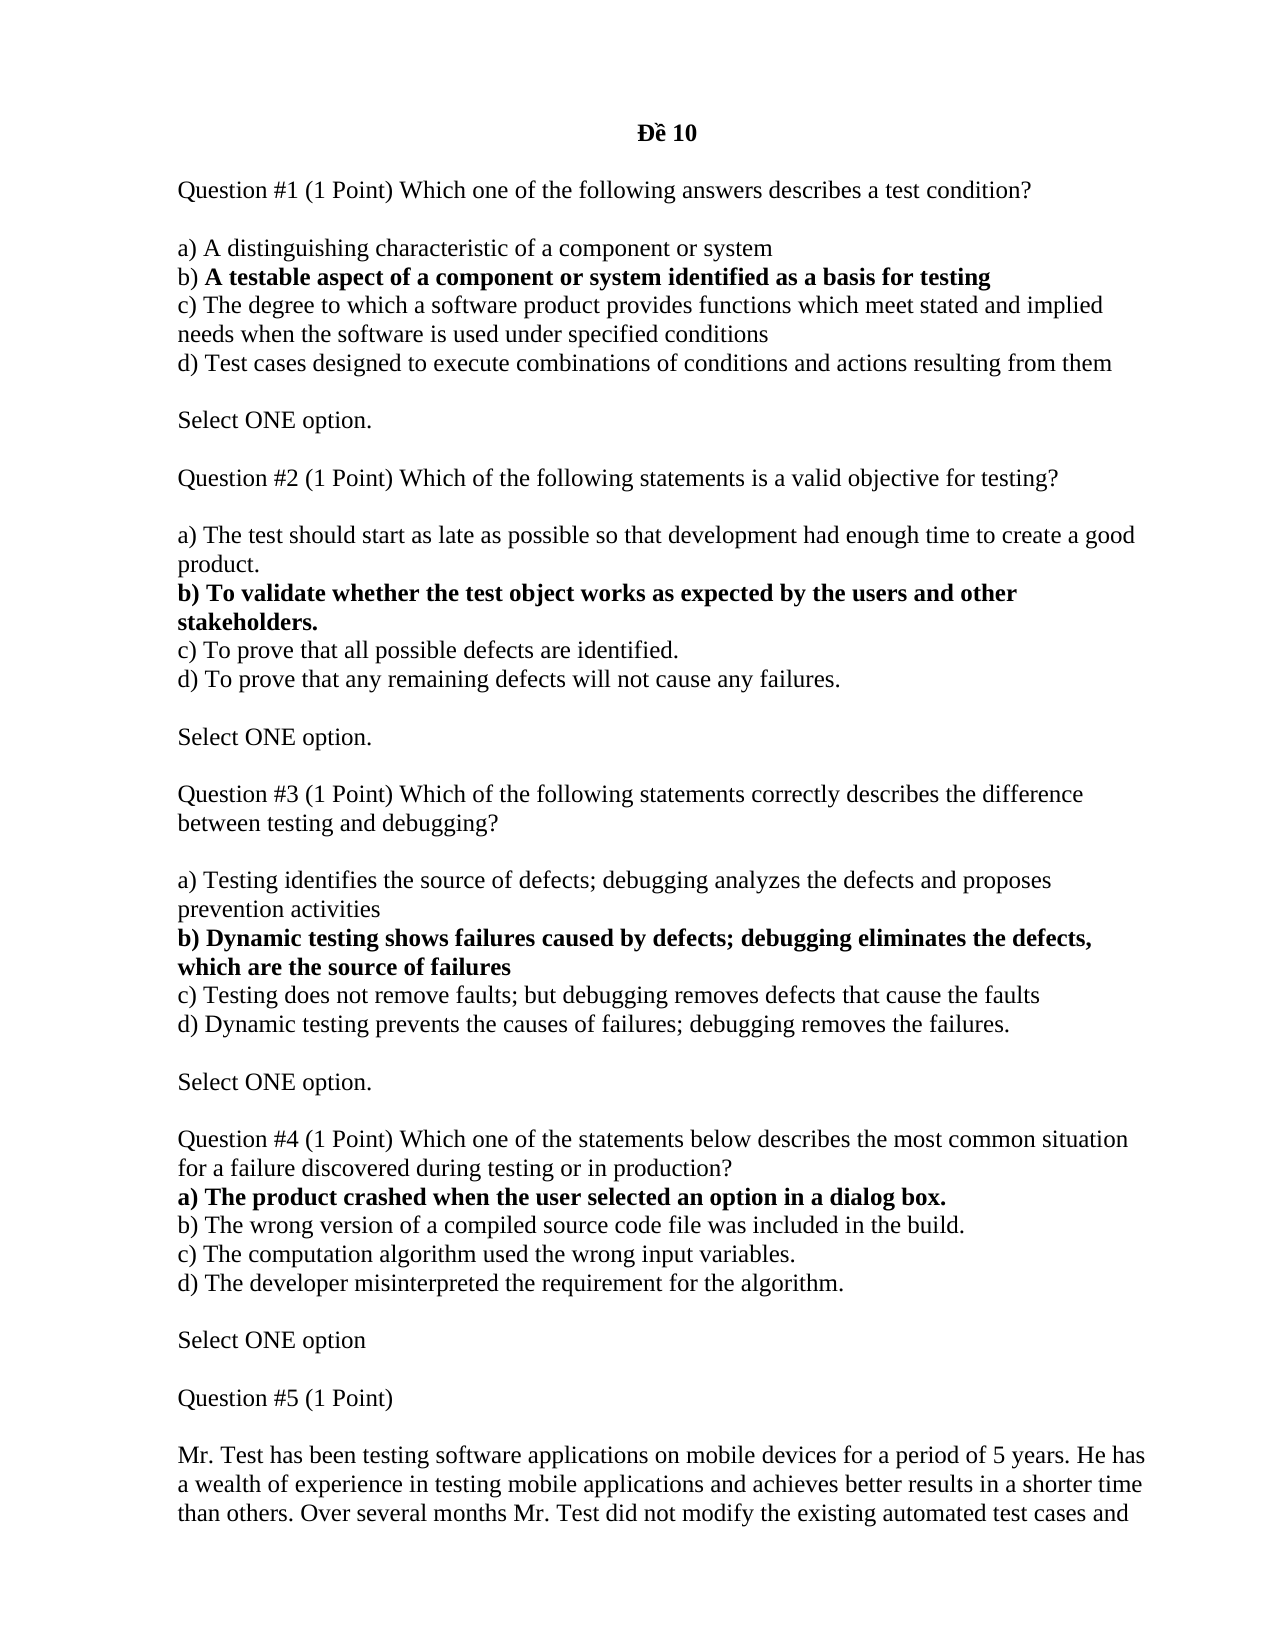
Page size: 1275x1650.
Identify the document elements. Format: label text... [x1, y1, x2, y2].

text d) Test cases designed to execute combinations of conditions and actions resulting from them [177, 348, 1157, 377]
text Question #5 (1 Point) [177, 1383, 1157, 1412]
text d) Dynamic testing prevents the causes of failures; debugging removes the failures. [177, 1009, 1157, 1038]
text b) The wrong version of a compiled source code file was included in the build. [177, 1211, 1157, 1239]
text b) Dynamic testing shows failures caused by defects; debugging eliminates the defects, which are the source of failures [177, 923, 1157, 981]
text Question #2 (1 Point) Which of the following statements is a valid objective for testing? [177, 463, 1157, 492]
text a) Testing identifies the source of defects; debugging analyzes the defects and proposes prevention activities [177, 866, 1157, 923]
text c) The computation algorithm used the wrong input variables. [177, 1239, 1157, 1268]
text Select ONE option. [177, 1067, 1157, 1096]
text b) To validate whether the test object works as expected by the users and other stakeholders. [177, 578, 1157, 636]
text d) To prove that any remaining defects will not cause any failures. [177, 664, 1157, 693]
text Question #1 (1 Point) Which one of the following answers describes a test condition? [177, 176, 1157, 204]
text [177, 1441, 1157, 1527]
text Question #4 (1 Point) Which one of the statements below describes the most common situation for a failure discovered during testing or in production? [177, 1124, 1157, 1182]
text c) To prove that all possible defects are identified. [177, 636, 1157, 664]
text Select ONE option. [177, 406, 1157, 434]
text Select ONE option. [177, 722, 1157, 751]
text b) A testable aspect of a component or system identified as a basis for testing [177, 262, 1157, 291]
text a) The product crashed when the user selected an option in a dialog box. [177, 1182, 1157, 1211]
text Question #3 (1 Point) Which of the following statements correctly describes the difference between testing and debugging? [177, 779, 1157, 837]
text c) Testing does not remove faults; but debugging removes defects that cause the faults [177, 981, 1157, 1009]
text a) The test should start as late as possible so that development had enough time to create a good product. [177, 521, 1157, 578]
text Đề 10 [177, 118, 1157, 147]
text c) The degree to which a software product provides functions which meet stated and implied needs when the software is used under specified conditions [177, 291, 1136, 348]
text a) A distinguishing characteristic of a component or system [177, 233, 1157, 262]
text Select ONE option [177, 1326, 1157, 1354]
text d) The developer misinterpreted the requirement for the algorithm. [177, 1268, 1157, 1297]
